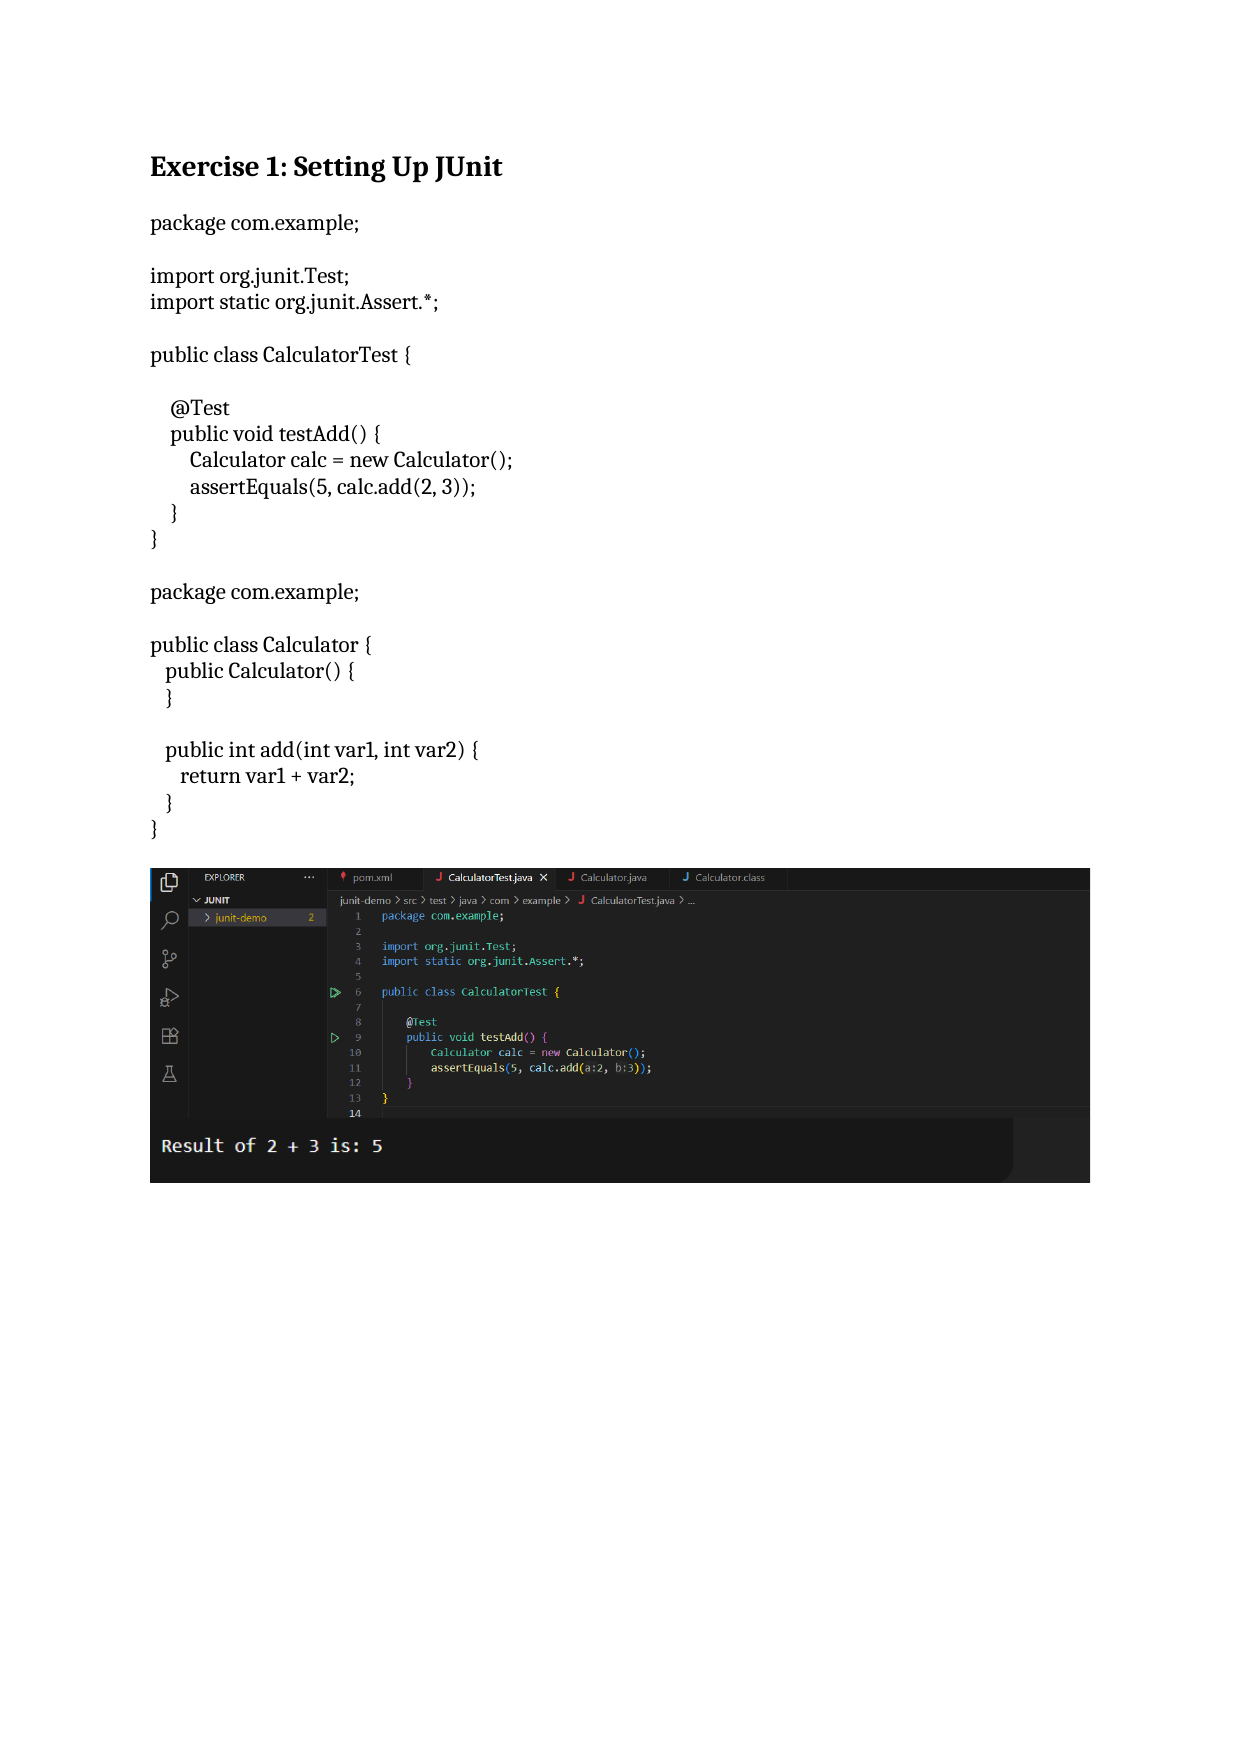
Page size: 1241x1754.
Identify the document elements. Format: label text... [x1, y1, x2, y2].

text public void testAdd() { [150, 421, 1090, 447]
text import org.junit.Test; [150, 263, 1090, 289]
text } [150, 526, 1090, 552]
text } [150, 816, 1090, 842]
text } [150, 684, 1090, 711]
text public class CalculatorTest { [150, 342, 1090, 368]
text public class Calculator { [150, 632, 1090, 658]
text return var1 + var2; [150, 763, 1090, 790]
text public int add(int var1, int var2) { [150, 737, 1090, 763]
text } [150, 790, 1090, 816]
text package com.example; [150, 210, 1090, 236]
text import static org.junit.Assert.*; [150, 289, 1090, 315]
text } [150, 500, 1090, 526]
text Calculator calc = new Calculator(); [150, 447, 1090, 473]
text assertEquals(5, calc.add(2, 3)); [150, 473, 1090, 500]
text public Calculator() { [150, 658, 1090, 684]
text @Test [150, 394, 1090, 421]
text package com.example; [150, 579, 1090, 605]
picture [150, 868, 1091, 1183]
text Exercise 1: Setting Up JUnit [150, 150, 1090, 183]
